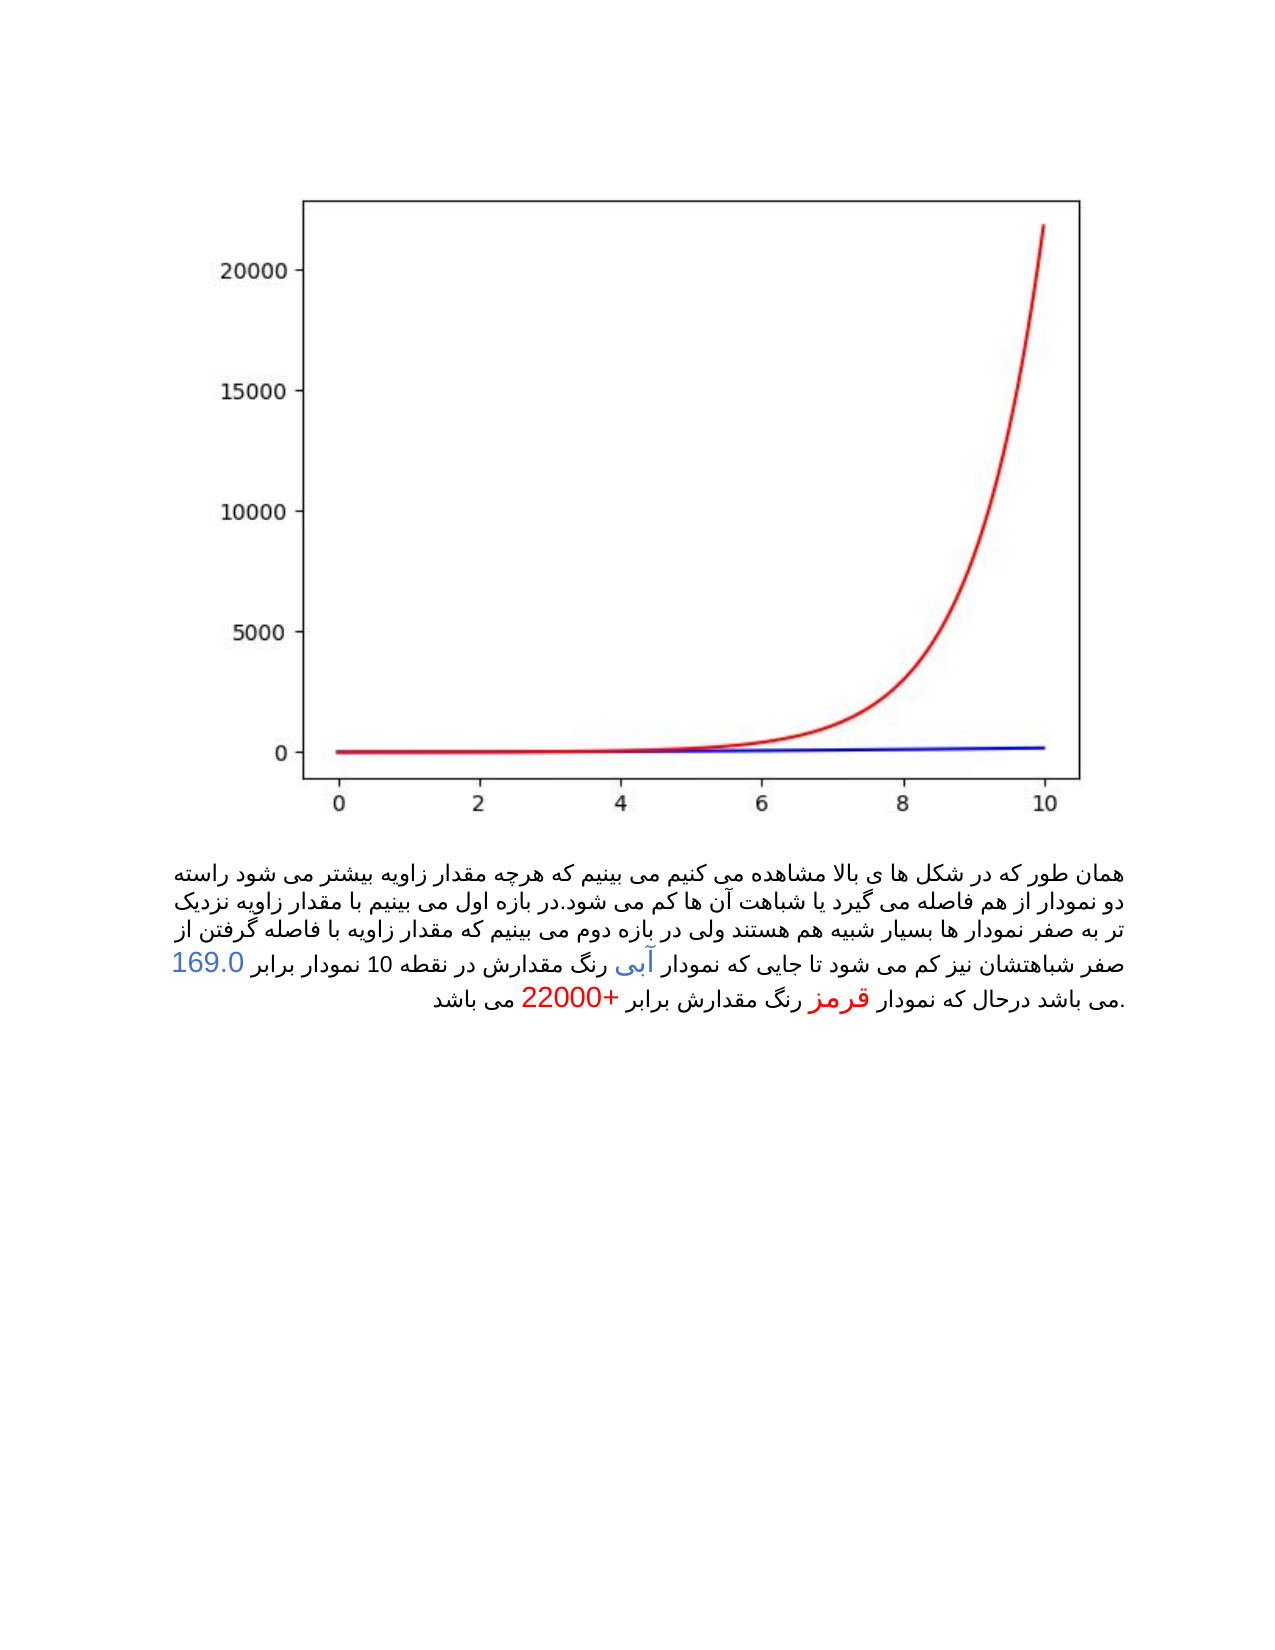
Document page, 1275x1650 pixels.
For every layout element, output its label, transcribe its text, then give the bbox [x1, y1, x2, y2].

text همان طور که در شکل ها ی بالا مشاهده می کنیم می بینیم که هرچه مقدار زاویه بیشتر می شود راسته دو نمودار از هم فاصله می گیرد یا شباهت آن ها کم می شود.در بازه اول می بینیم با مقدار زاویه نزدیک تر به صفر نمودار ها بسیار شبیه هم هستند ولی در بازه دوم می بینیم که مقدار زاویه با فاصله گرفتن از صفر شباهتشان نیز کم می شود تا جایی که نمودار آبی رنگ مقدارش در نقطه 10 نمودار برابر 169.0 می باشد درحال که نمودار قرمز رنگ مقدارش برابر +22000 می باشد. [150, 859, 1125, 1014]
picture [198, 150, 1125, 841]
